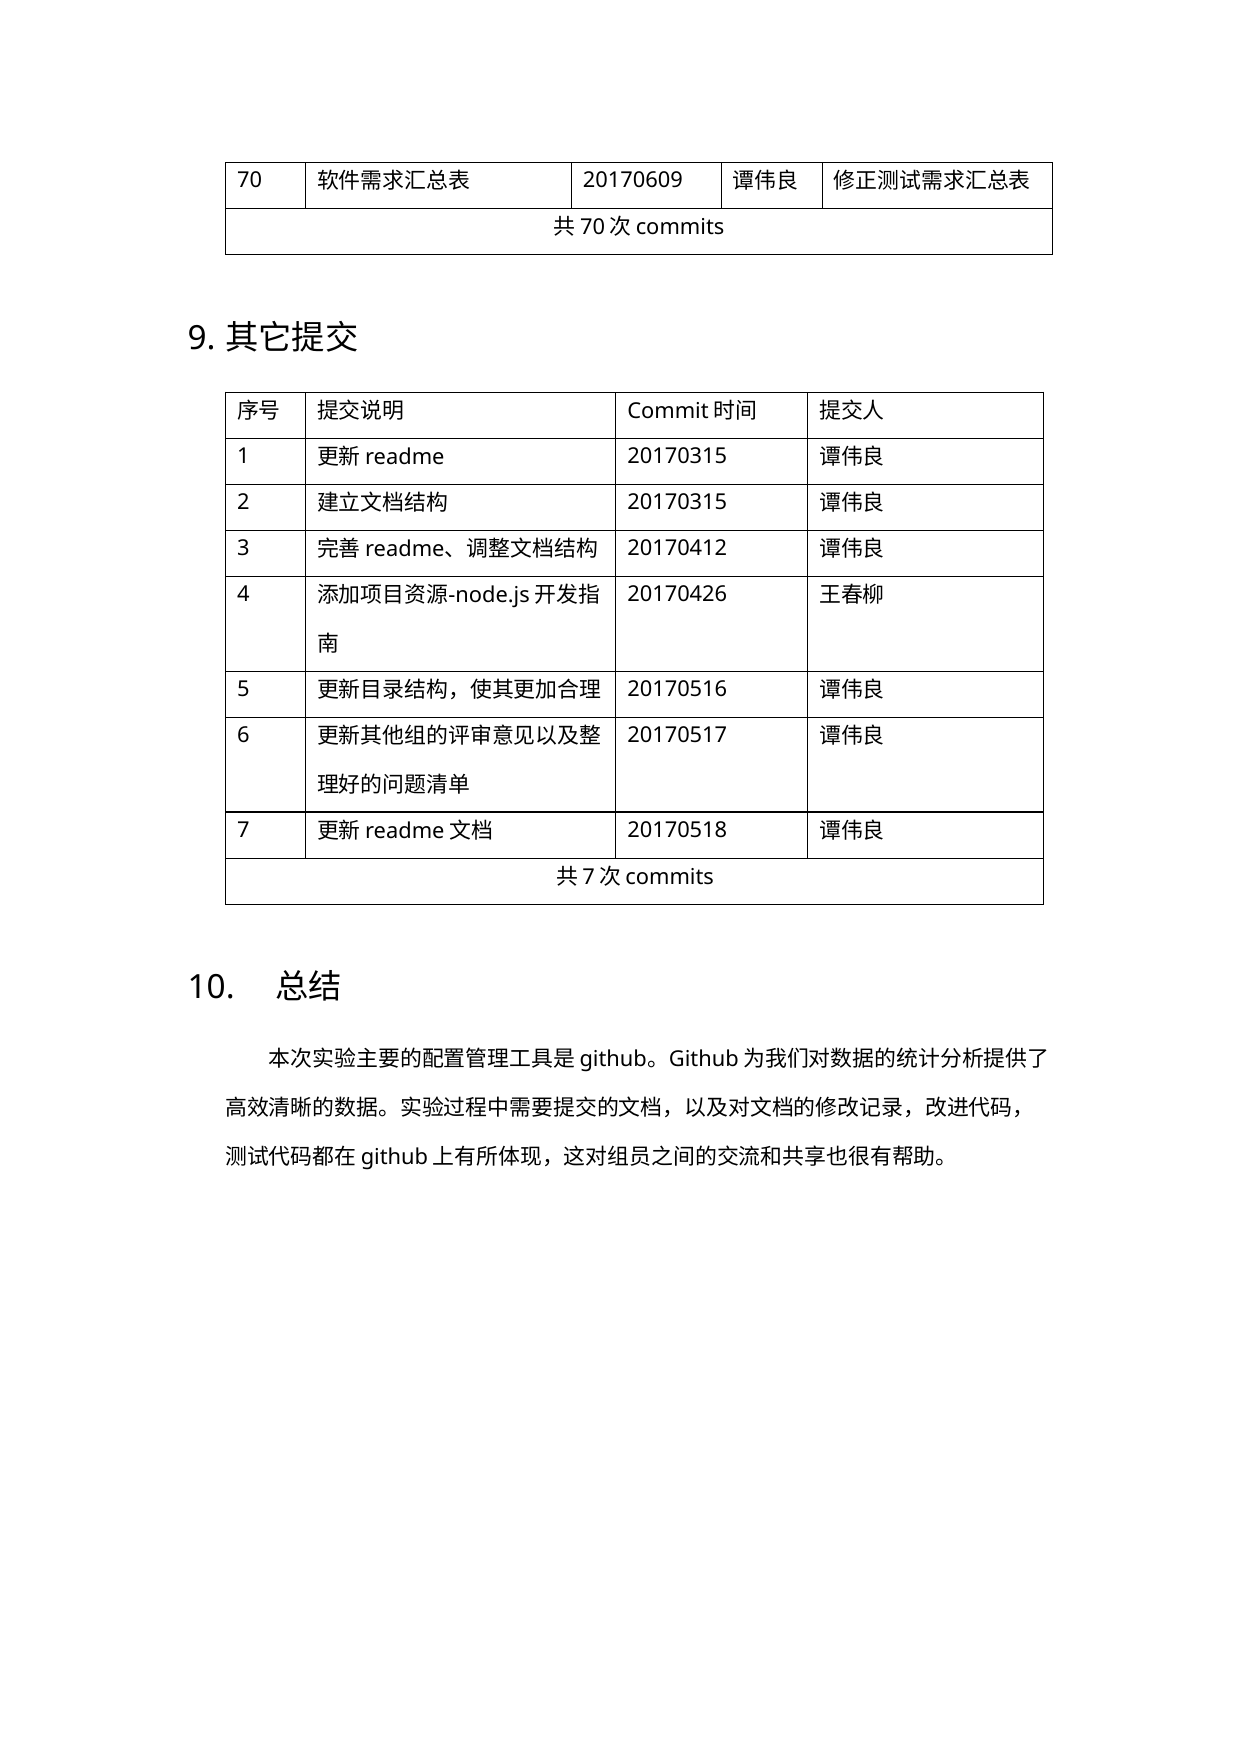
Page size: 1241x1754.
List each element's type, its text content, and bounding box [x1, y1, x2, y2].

table_cell 谭伟良 [808, 672, 1043, 717]
table_cell 更新readme文档 [306, 813, 615, 857]
table_cell 建立文档结构 [306, 485, 615, 530]
list 本次实验主要的配置管理工具是github。Github为我们对数据的统计分析提供了高效清晰的数据。实验过程中需要提交的文档，以及对文档的修改记录，改进代码，测试代码都在github上有所体现，这对组员之间的交流和共享也很有帮助。 [225, 1041, 1053, 1171]
table_cell 完善readme、调整文档结构 [306, 531, 615, 576]
table_cell 谭伟良 [722, 163, 822, 208]
table_cell 20170518 [616, 813, 807, 857]
table_cell 6 [226, 718, 305, 811]
table_cell 20170426 [616, 577, 807, 671]
table_cell 3 [226, 531, 305, 576]
table_cell 20170315 [616, 485, 807, 530]
table_header Commit时间 [616, 393, 807, 438]
table_header 提交说明 [306, 393, 615, 438]
table_header 提交人 [808, 393, 1043, 438]
table_cell 谭伟良 [808, 439, 1043, 484]
table_cell 5 [226, 672, 305, 717]
list 总结 [187, 952, 1053, 1017]
table_cell 4 [226, 577, 305, 671]
table_cell 共7次commits [226, 859, 1043, 903]
table_cell 2 [226, 485, 305, 530]
table_cell 20170609 [572, 163, 721, 208]
table_cell 20170517 [616, 718, 807, 811]
table_cell 谭伟良 [808, 718, 1043, 811]
table_cell 谭伟良 [808, 531, 1043, 576]
table_cell 更新readme [306, 439, 615, 484]
list 其它提交 [187, 302, 1053, 367]
table_cell 谭伟良 [808, 813, 1043, 857]
table_cell 更新目录结构，使其更加合理 [306, 672, 615, 717]
table_cell 王春柳 [808, 577, 1043, 671]
table_cell 添加项目资源-node.js开发指南 [306, 577, 615, 671]
table_cell 20170315 [616, 439, 807, 484]
table_cell 1 [226, 439, 305, 484]
table_cell 20170516 [616, 672, 807, 717]
table_cell 谭伟良 [808, 485, 1043, 530]
table_cell 更新其他组的评审意见以及整理好的问题清单 [306, 718, 615, 811]
table_cell 7 [226, 813, 305, 857]
table_cell 软件需求汇总表 [306, 163, 571, 208]
table_cell 70 [226, 163, 305, 208]
table_cell 共70次commits [226, 209, 1052, 254]
table_cell 修正测试需求汇总表 [823, 163, 1052, 208]
table_header 序号 [226, 393, 305, 438]
table_cell 20170412 [616, 531, 807, 576]
